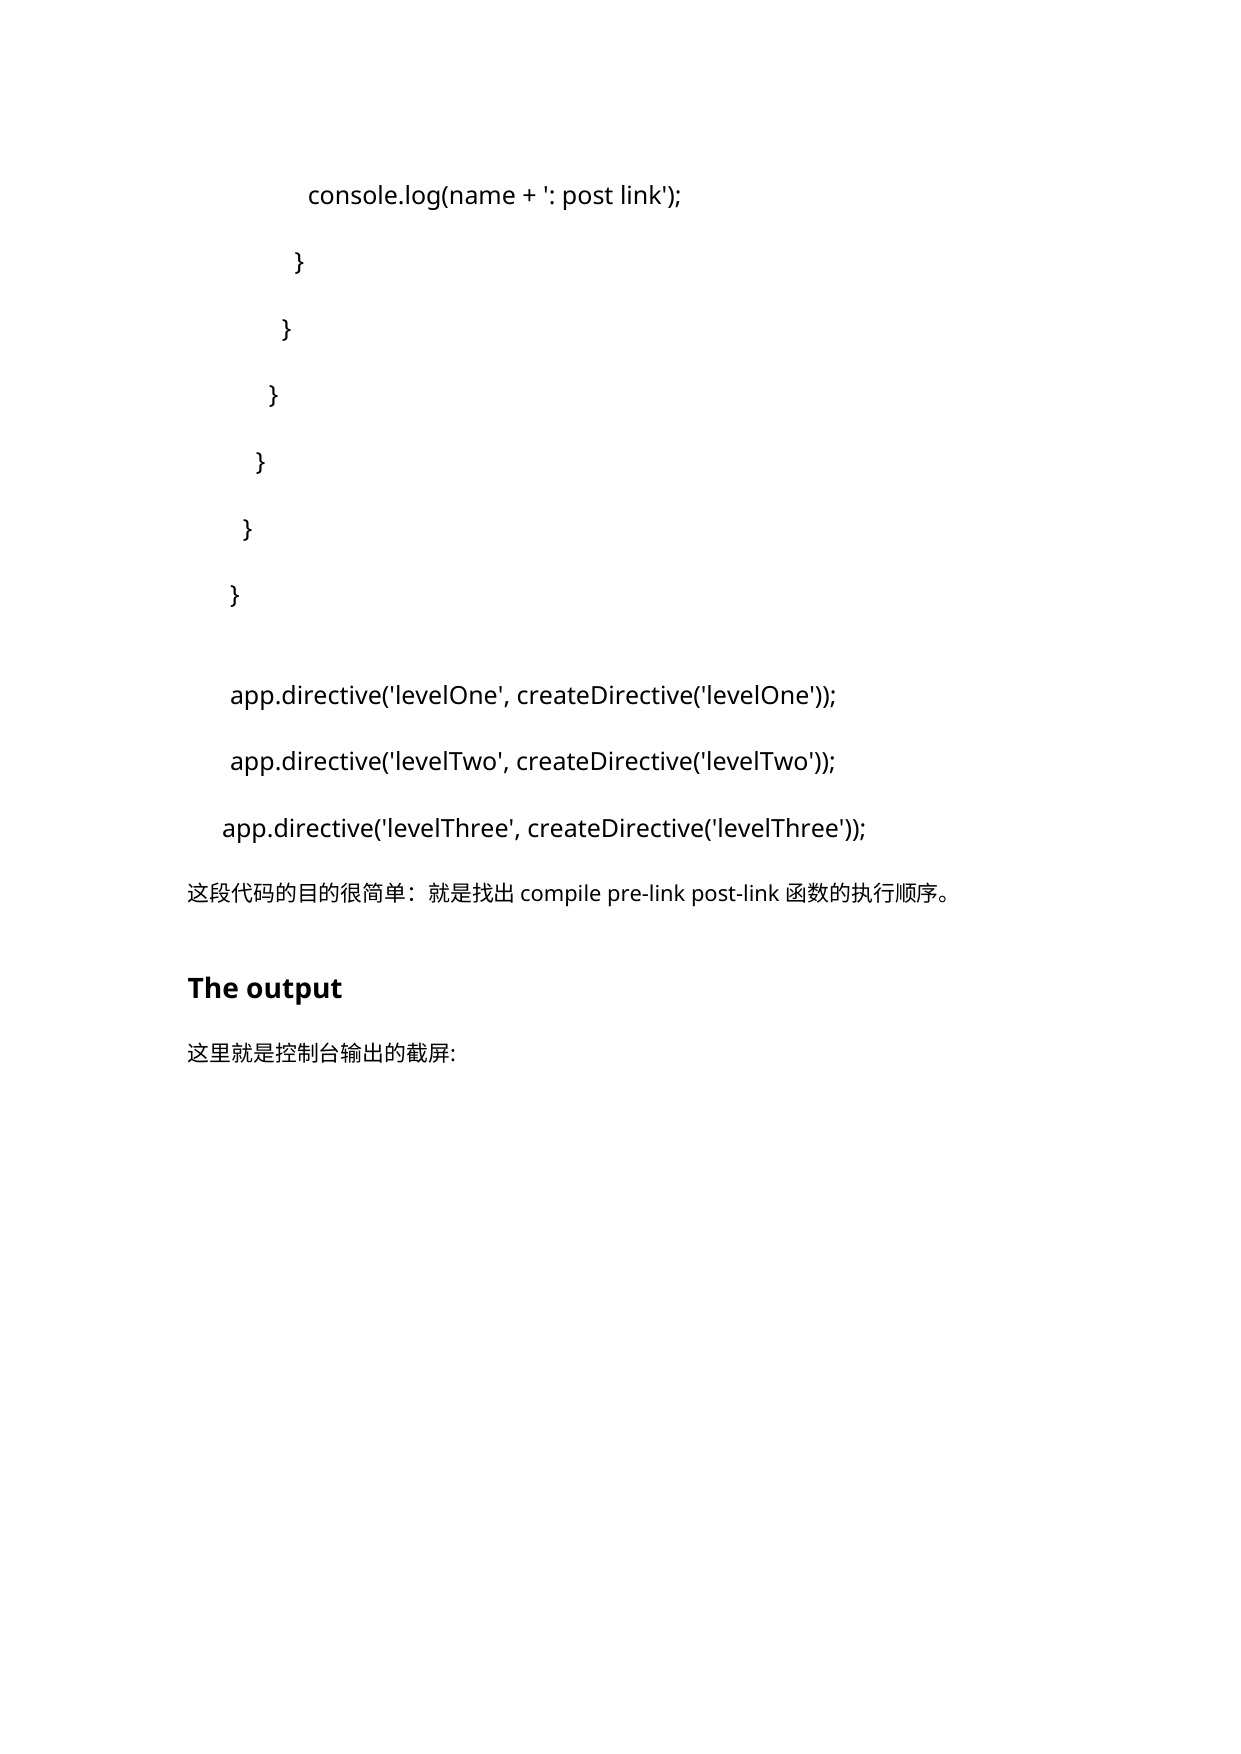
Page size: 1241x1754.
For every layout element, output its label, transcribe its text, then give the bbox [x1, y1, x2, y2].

text 这段代码的目的很简单：就是找出compile pre-link post-link 函数的执行顺序。 [187, 876, 1053, 908]
text app.directive('levelOne', createDirective('levelOne')); [230, 662, 1045, 727]
text } [230, 295, 1045, 360]
text } [230, 228, 1045, 293]
text app.directive('levelThree', createDirective('levelThree')); [222, 795, 1053, 860]
text app.directive('levelTwo', createDirective('levelTwo')); [230, 728, 1045, 793]
text 这里就是控制台输出的截屏: [187, 1036, 1053, 1068]
text The output [187, 955, 1053, 1020]
text } [230, 428, 1045, 493]
text } [230, 362, 1045, 427]
text } [230, 495, 1045, 560]
text } [230, 561, 1045, 626]
text console.log(name + ': post link'); [230, 162, 1045, 227]
